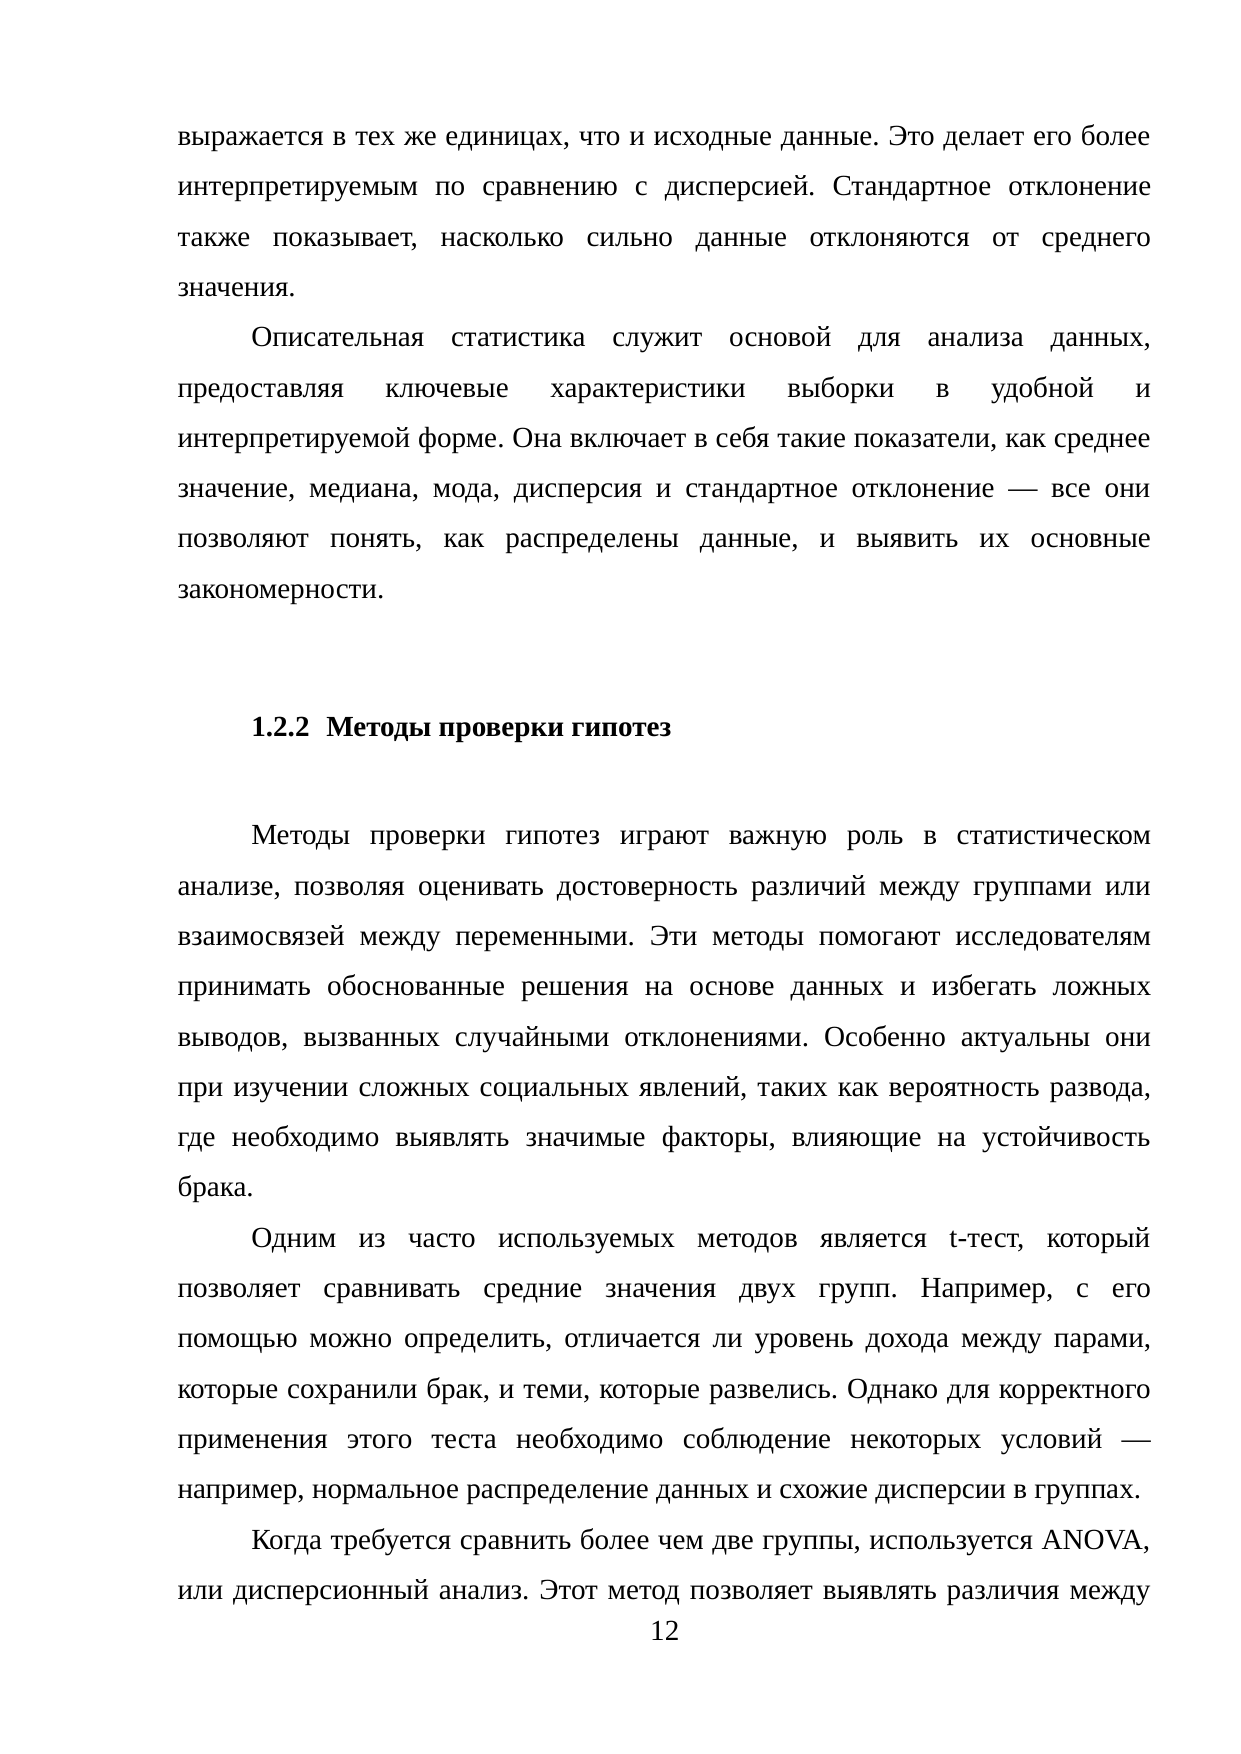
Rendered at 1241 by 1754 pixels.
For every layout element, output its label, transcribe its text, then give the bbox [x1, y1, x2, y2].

text Методы проверки гипотез играют важную роль в статистическом анализе, позволяя оценивать достоверность различий между группами или взаимосвязей между переменными. Эти методы помогают исследователям принимать обоснованные решения на основе данных и избегать ложных выводов, вызванных случайными отклонениями. Особенно актуальны они при изучении сложных социальных явлений, таких как вероятность развода, где необходимо выявлять значимые факторы, влияющие на устойчивость брака. [177, 817, 1152, 1203]
text Одним из часто используемых методов является t-тест, который позволяет сравнивать средние значения двух групп. Например, с его помощью можно определить, отличается ли уровень дохода между парами, которые сохранили брак, и теми, которые развелись. Однако для корректного применения этого теста необходимо соблюдение некоторых условий — например, нормальное распределение данных и схожие дисперсии в группах. [177, 1220, 1152, 1505]
list Методы проверки гипотез [251, 709, 1152, 742]
text Описательная статистика служит основой для анализа данных, предоставляя ключевые характеристики выборки в удобной и интерпретируемой форме. Она включает в себя такие показатели, как среднее значение, медиана, мода, дисперсия и стандартное отклонение — все они позволяют понять, как распределены данные, и выявить их основные закономерности. [177, 319, 1152, 604]
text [177, 1522, 1152, 1606]
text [177, 118, 1152, 303]
